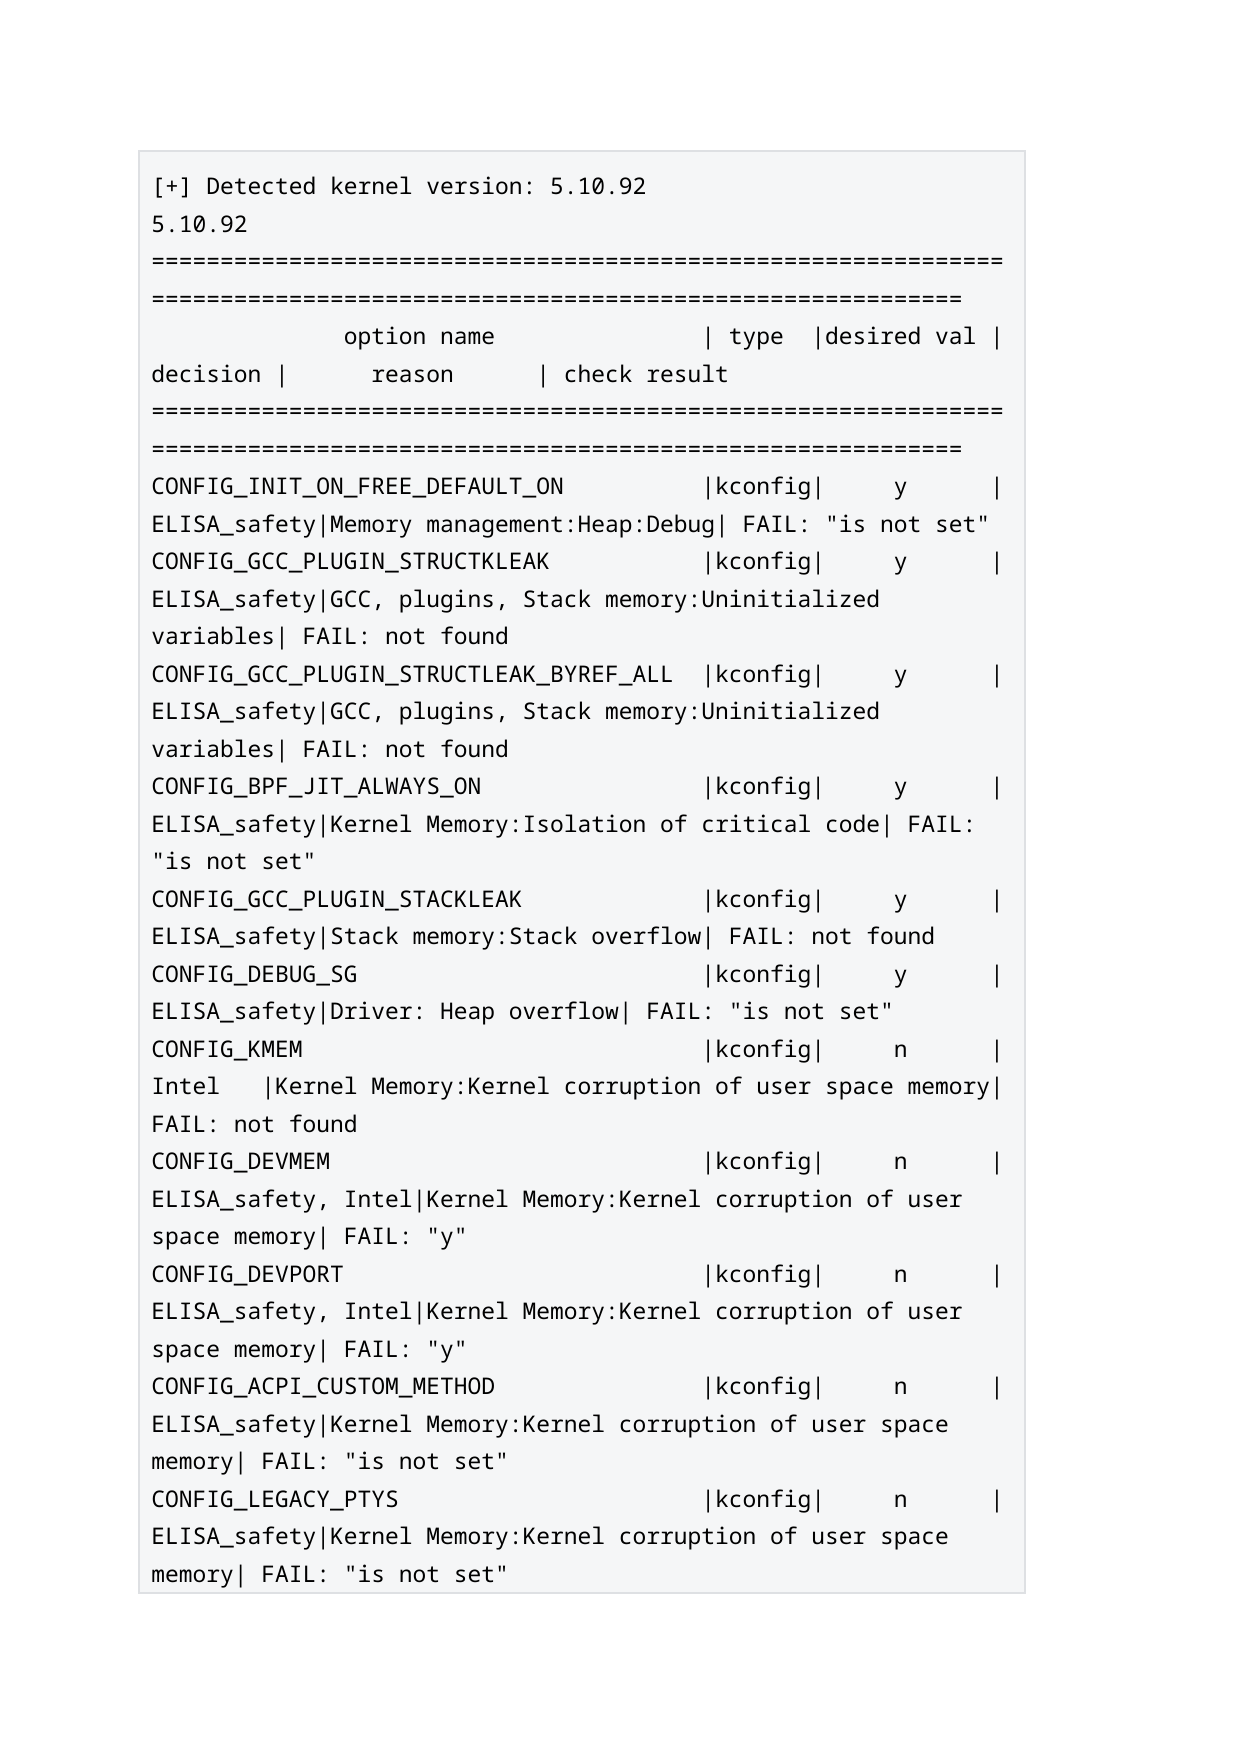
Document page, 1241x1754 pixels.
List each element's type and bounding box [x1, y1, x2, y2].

table_header [140, 152, 1024, 1592]
